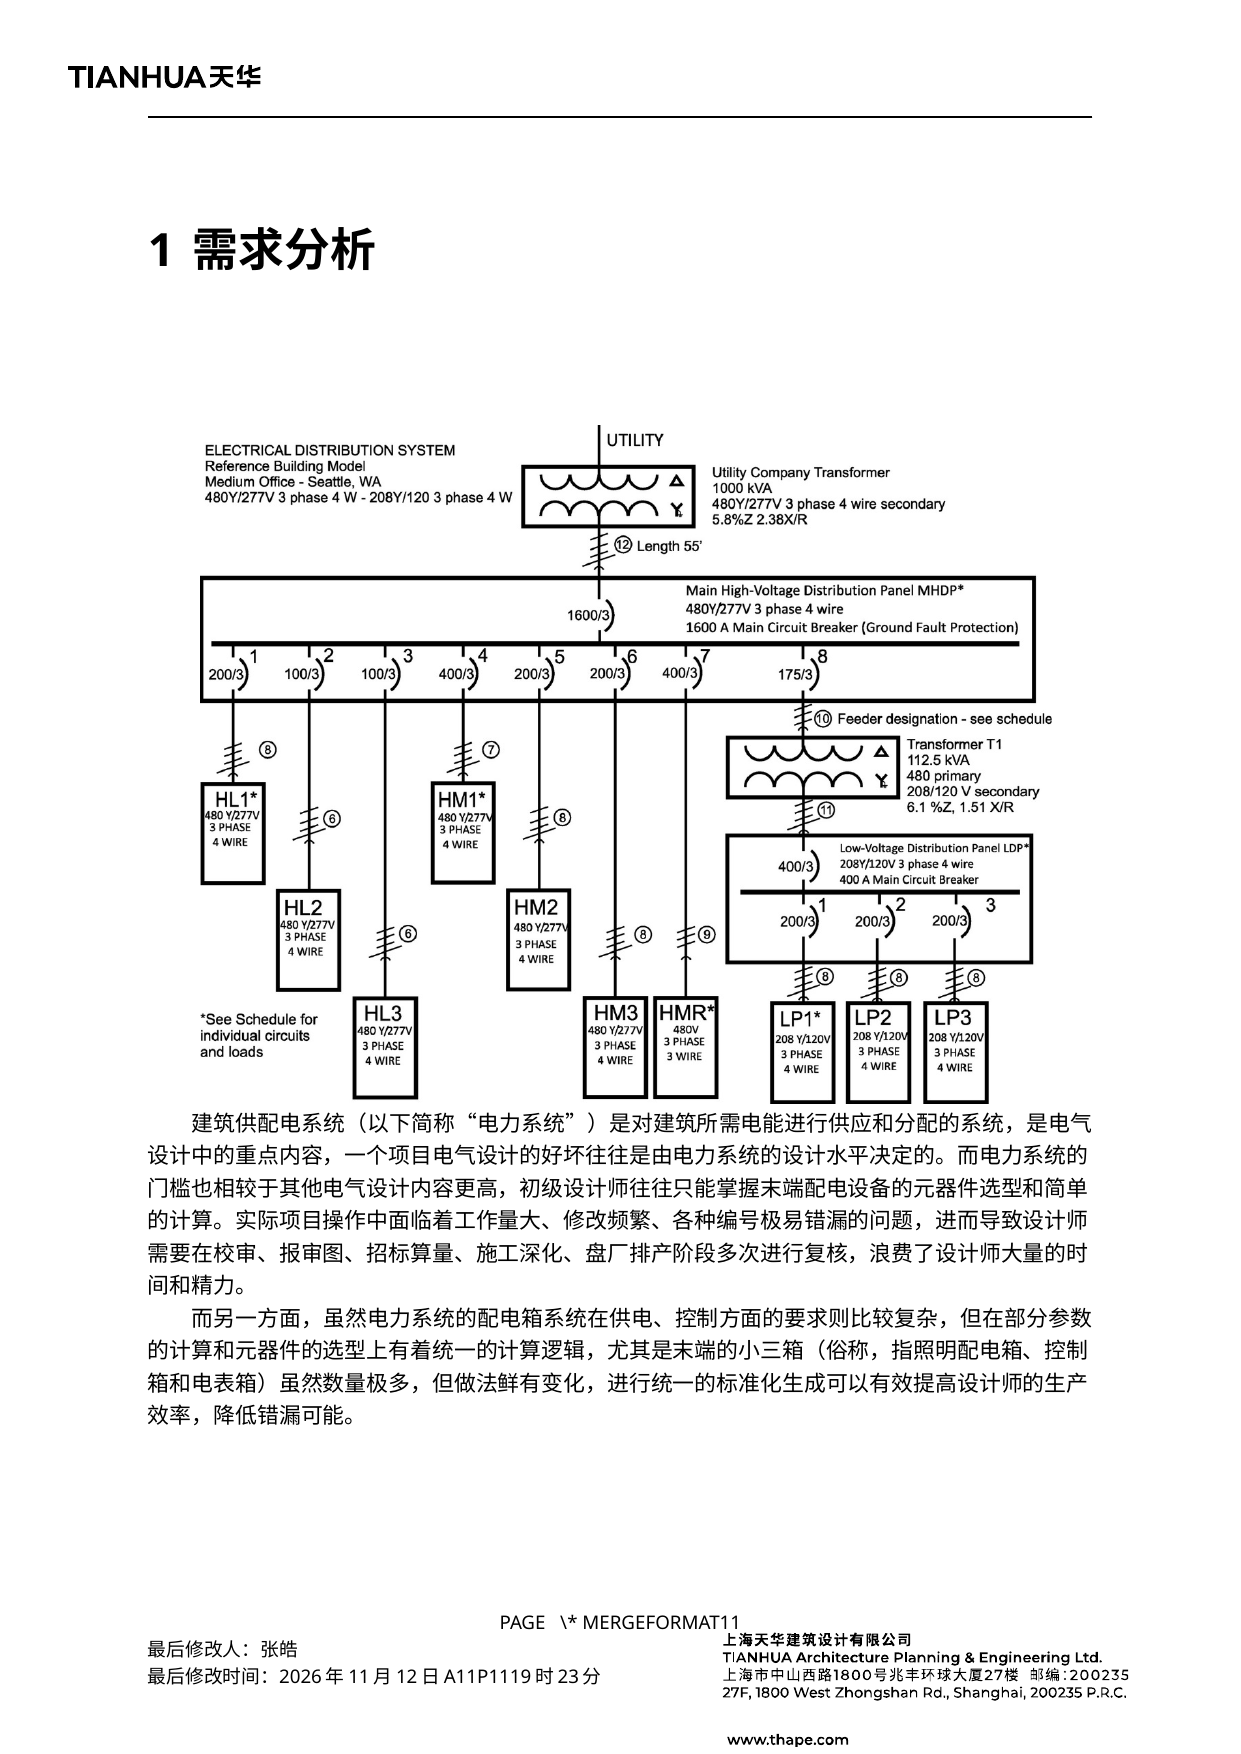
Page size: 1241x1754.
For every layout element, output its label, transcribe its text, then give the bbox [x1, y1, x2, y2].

subtitle 需求分析 [148, 197, 1092, 295]
text 建筑供配电系统（以下简称“电力系统”）是对建筑所需电能进行供应和分配的系统，是电气设计中的重点内容，一个项目电气设计的好坏往往是由电力系统的设计水平决定的。而电力系统的门槛也相较于其他电气设计内容更高，初级设计师往往只能掌握末端配电设备的元器件选型和简单的计算。实际项目操作中面临着工作量大、修改频繁、各种编号极易错漏的问题，进而导致设计师需要在校审、报审图、招标算量、施工深化、盘厂排产阶段多次进行复核，浪费了设计师大量的时间和精力。 [148, 1106, 1092, 1301]
picture [200, 425, 1052, 1104]
text 而另一方面，虽然电力系统的配电箱系统在供电、控制方面的要求则比较复杂，但在部分参数的计算和元器件的选型上有着统一的计算逻辑，尤其是末端的小三箱（俗称，指照明配电箱、控制箱和电表箱）虽然数量极多，但做法鲜有变化，进行统一的标准化生成可以有效提高设计师的生产效率，降低错漏可能。 [148, 1301, 1092, 1431]
